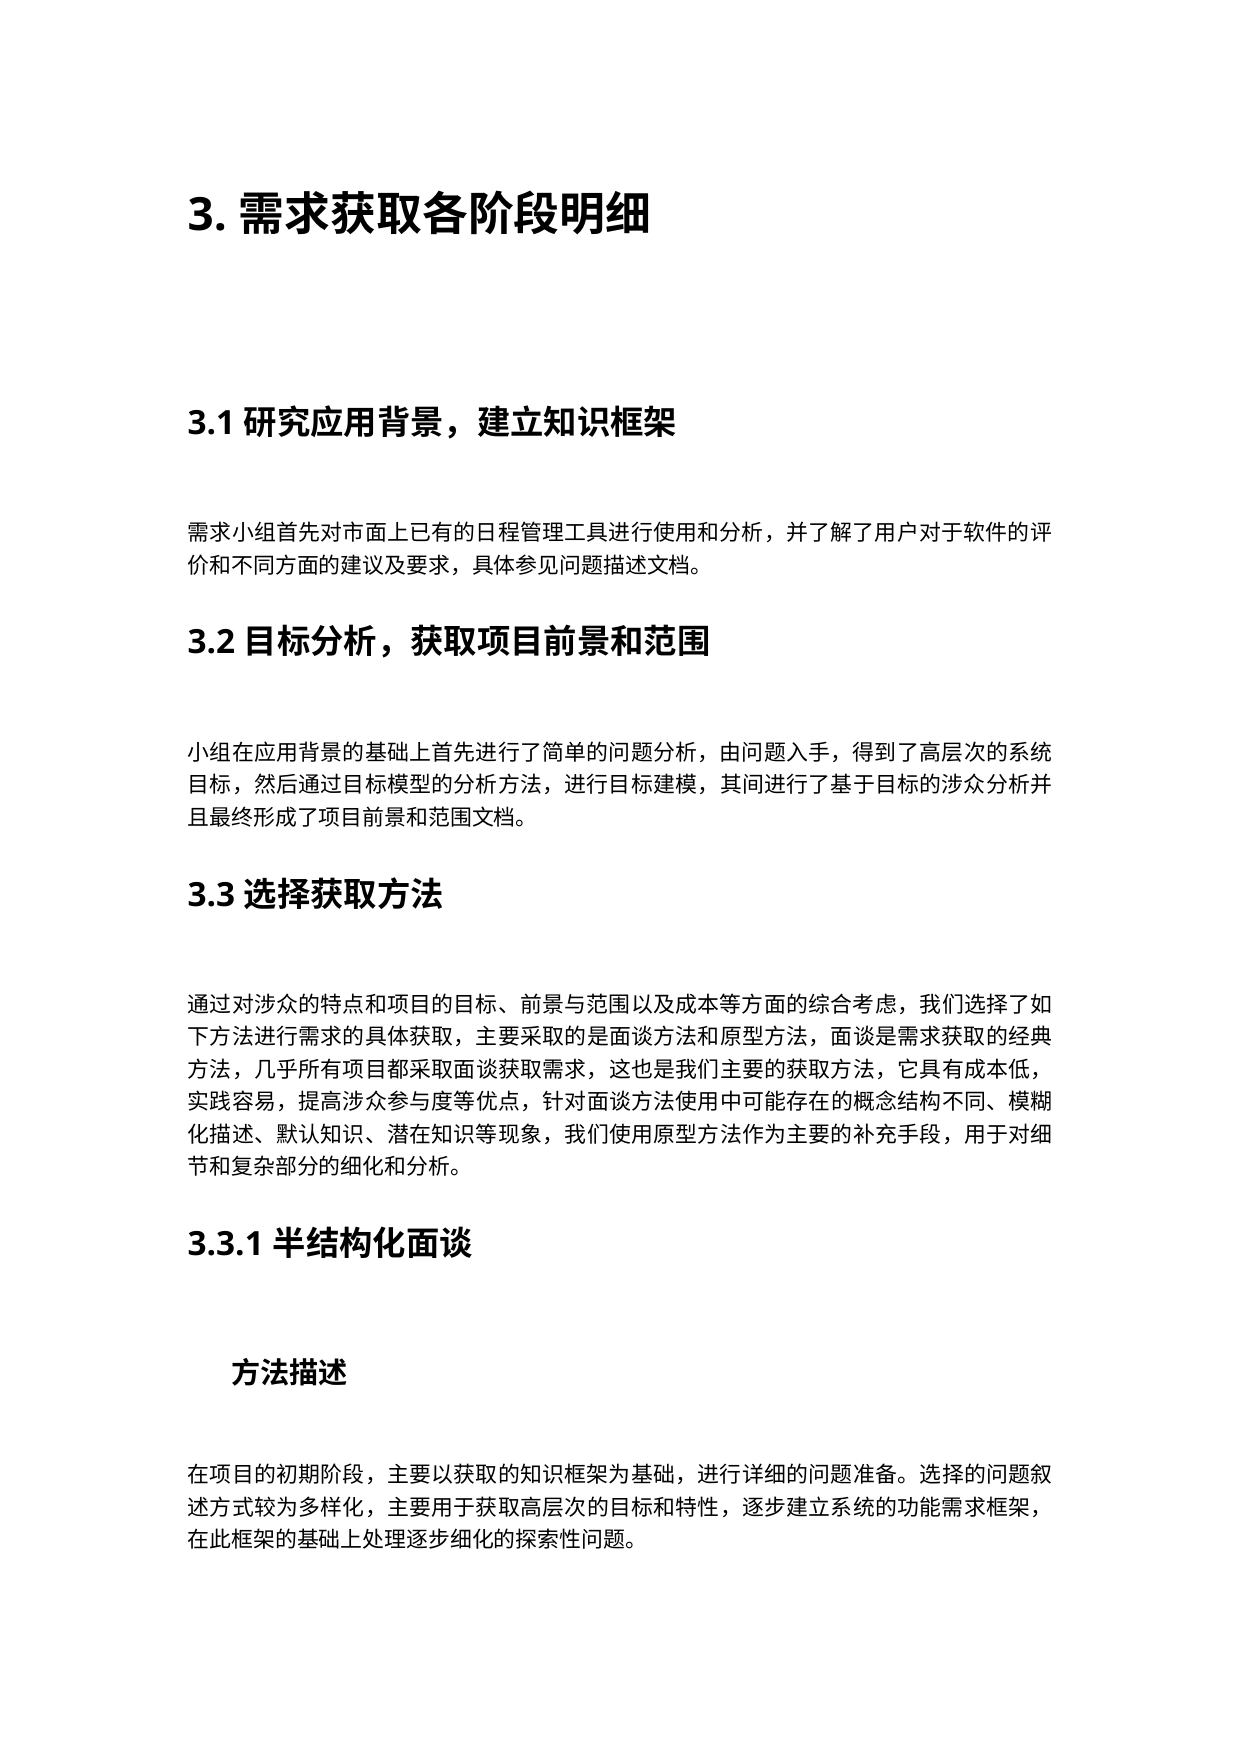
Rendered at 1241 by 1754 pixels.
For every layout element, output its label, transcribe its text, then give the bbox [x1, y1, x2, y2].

subtitle 3.2 目标分析，获取项目前景和范围 [187, 607, 1053, 672]
subtitle 方法描述 [231, 1338, 1053, 1403]
text 需求小组首先对市面上已有的日程管理工具进行使用和分析，并了解了用户对于软件的评价和不同方面的建议及要求，具体参见问题描述文档。 [187, 515, 1053, 580]
subtitle 3.3.1 半结构化面谈 [187, 1208, 1053, 1273]
subtitle 3.1 研究应用背景，建立知识框架 [187, 388, 1053, 453]
text 通过对涉众的特点和项目的目标、前景与范围以及成本等方面的综合考虑，我们选择了如下方法进行需求的具体获取，主要采取的是面谈方法和原型方法，面谈是需求获取的经典方法，几乎所有项目都采取面谈获取需求，这也是我们主要的获取方法，它具有成本低，实践容易，提高涉众参与度等优点，针对面谈方法使用中可能存在的概念结构不同、模糊化描述、默认知识、潜在知识等现象，我们使用原型方法作为主要的补充手段，用于对细节和复杂部分的细化和分析。 [187, 986, 1053, 1181]
text 小组在应用背景的基础上首先进行了简单的问题分析，由问题入手，得到了高层次的系统目标，然后通过目标模型的分析方法，进行目标建模，其间进行了基于目标的涉众分析并且最终形成了项目前景和范围文档。 [187, 734, 1053, 832]
subtitle 3. 需求获取各阶段明细 [187, 162, 1053, 259]
text 在项目的初期阶段，主要以获取的知识框架为基础，进行详细的问题准备。选择的问题叙述方式较为多样化，主要用于获取高层次的目标和特性，逐步建立系统的功能需求框架，在此框架的基础上处理逐步细化的探索性问题。 [187, 1457, 1053, 1554]
subtitle 3.3 选择获取方法 [187, 859, 1053, 924]
